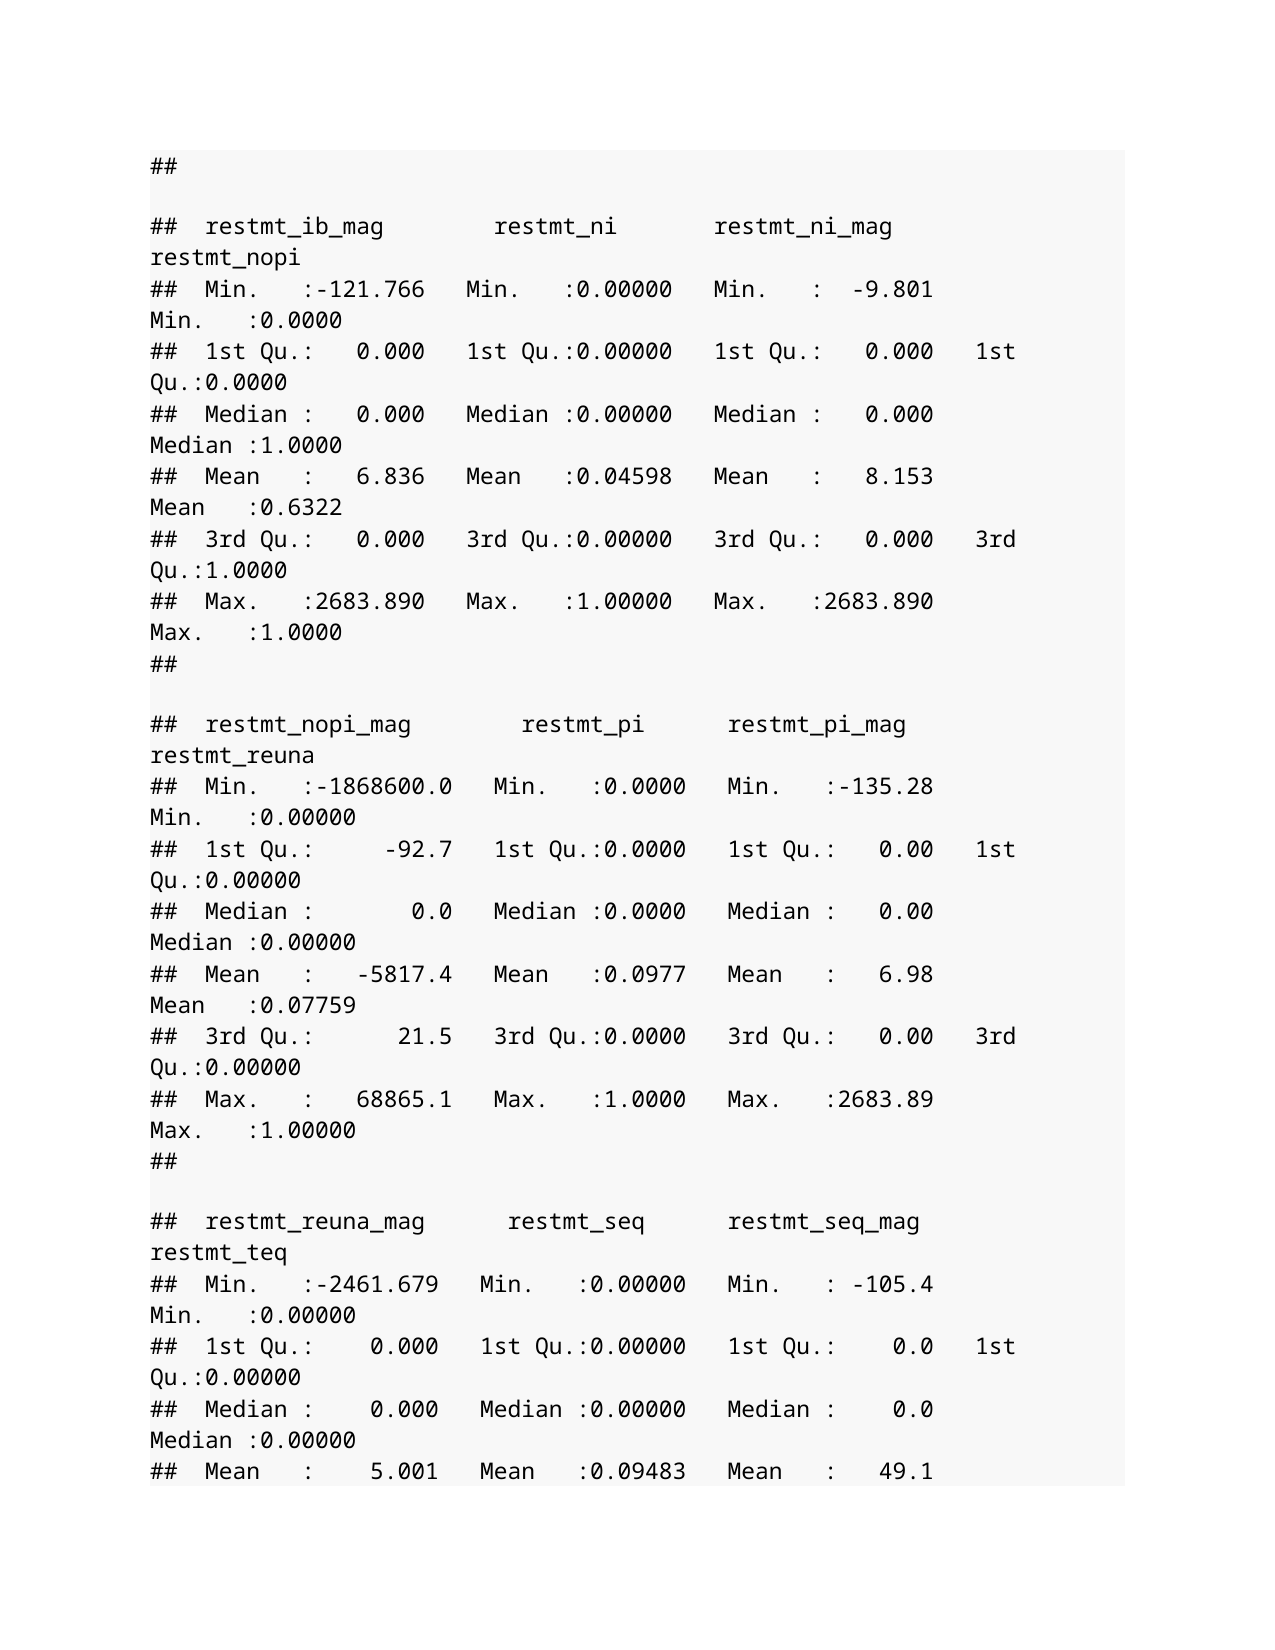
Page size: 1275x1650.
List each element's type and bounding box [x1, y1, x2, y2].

text [150, 150, 1125, 1486]
